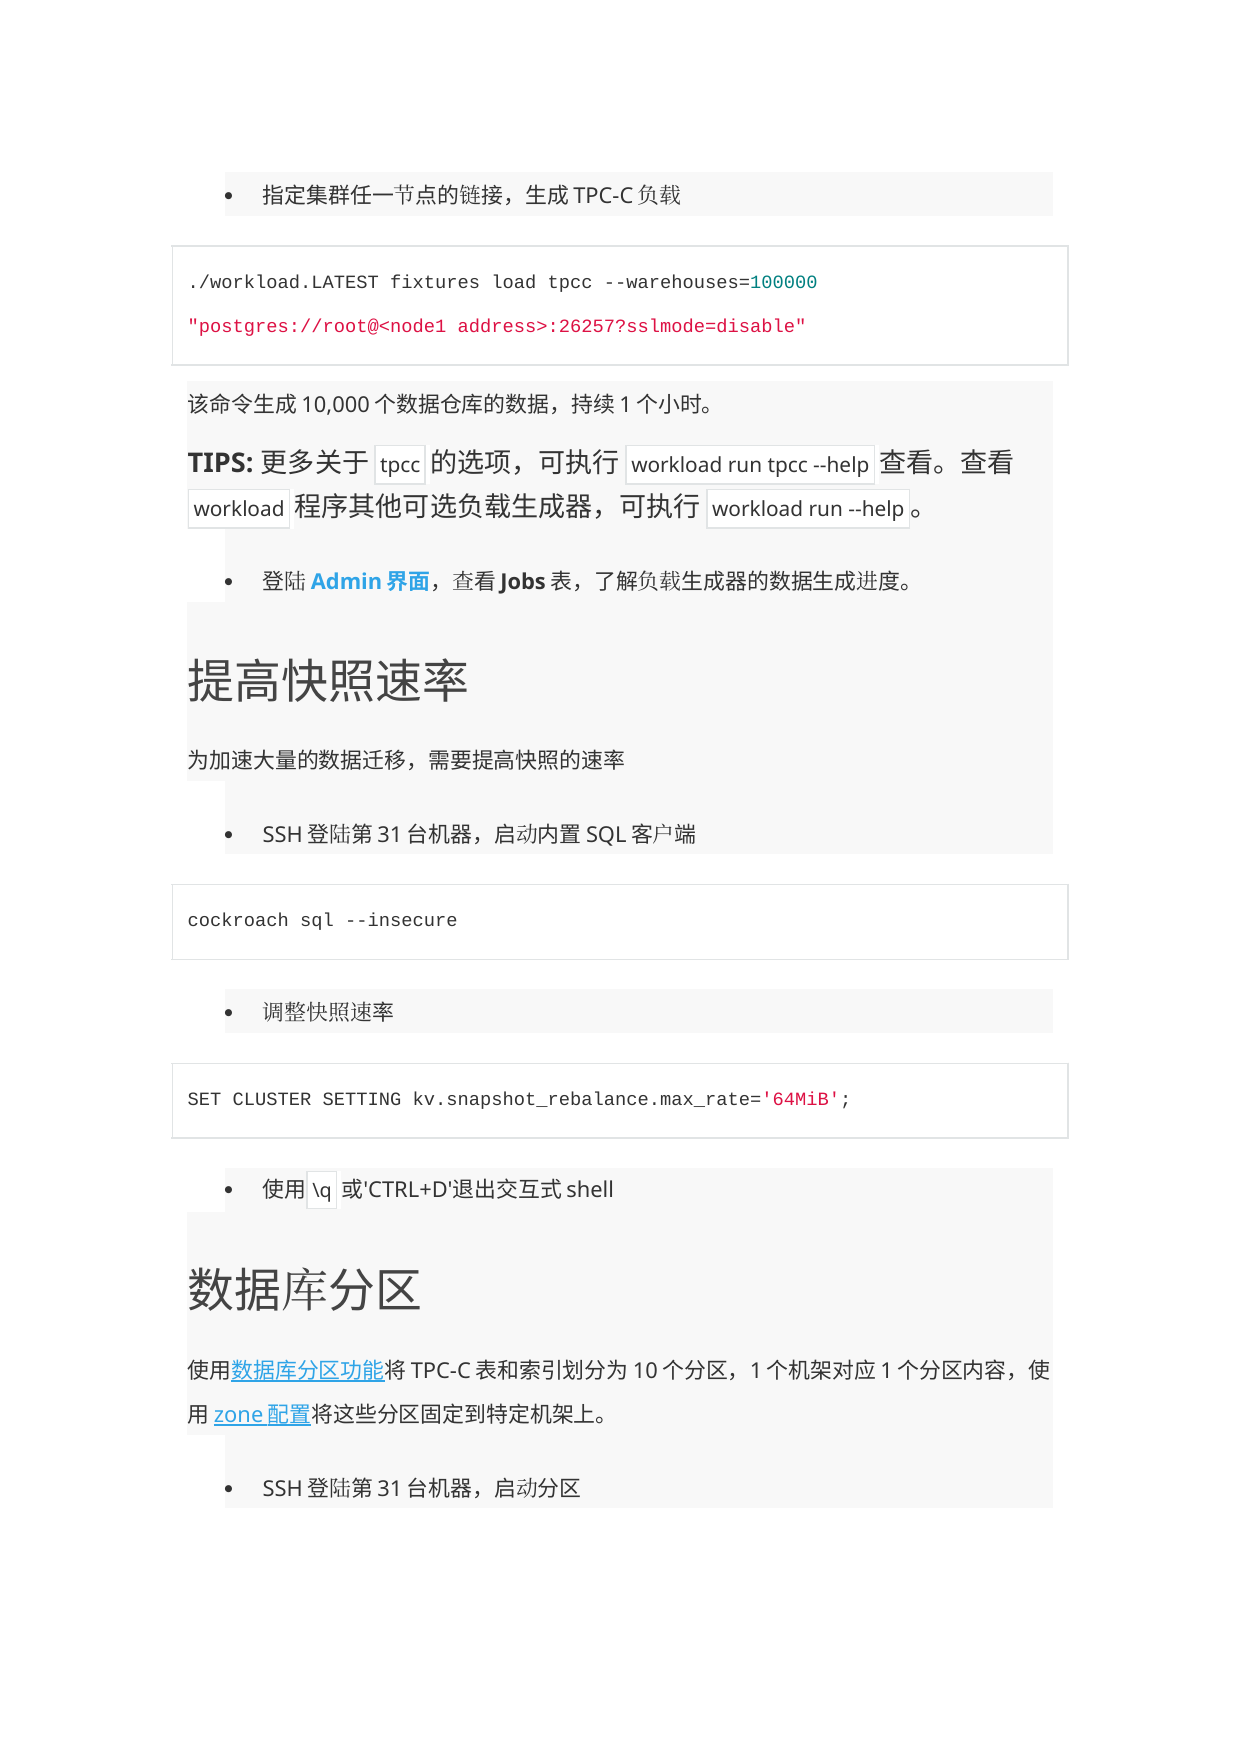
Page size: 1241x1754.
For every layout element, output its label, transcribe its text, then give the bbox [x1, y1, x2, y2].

text ./workload.LATEST fixtures load tpcc --warehouses=100000 "postgres://root@<node1 address>:26257?sslmode=disable" [173, 247, 1067, 364]
text 数据库分区 [187, 1243, 1053, 1331]
list 指定集群任一节点的链接，生成TPC-C负载 [225, 172, 1053, 216]
list 使用\q或'CTRL+D'退出交互式shell [225, 1168, 1053, 1212]
text 使用数据库分区功能将TPC-C表和索引划分为10个分区，1个机架对应1个分区内容，使用zone配置将这些分区固定到特定机架上。 [187, 1347, 1053, 1435]
text SET CLUSTER SETTING kv.snapshot_rebalance.max_rate='64MiB'; [173, 1064, 1067, 1137]
text cockroach sql --insecure [173, 885, 1067, 959]
list SSH登陆第31台机器，启动分区 [225, 1464, 1053, 1508]
list 登陆Admin界面，查看Jobs表，了解负载生成器的数据生成进度。 [225, 558, 1053, 602]
text TIPS: 更多关于tpcc的选项，可执行workload run tpcc --help查看。查看workload程序其他可选负载生成器，可执行workload run --help。 [187, 441, 1053, 529]
text 该命令生成10,000个数据仓库的数据，持续1个小时。 [187, 381, 1053, 425]
list 调整快照速率 [225, 989, 1053, 1033]
list SSH登陆第31台机器，启动内置SQL客户端 [225, 811, 1053, 854]
text 为加速大量的数据迁移，需要提高快照的速率 [187, 737, 1053, 781]
text 提高快照速率 [187, 633, 1053, 722]
